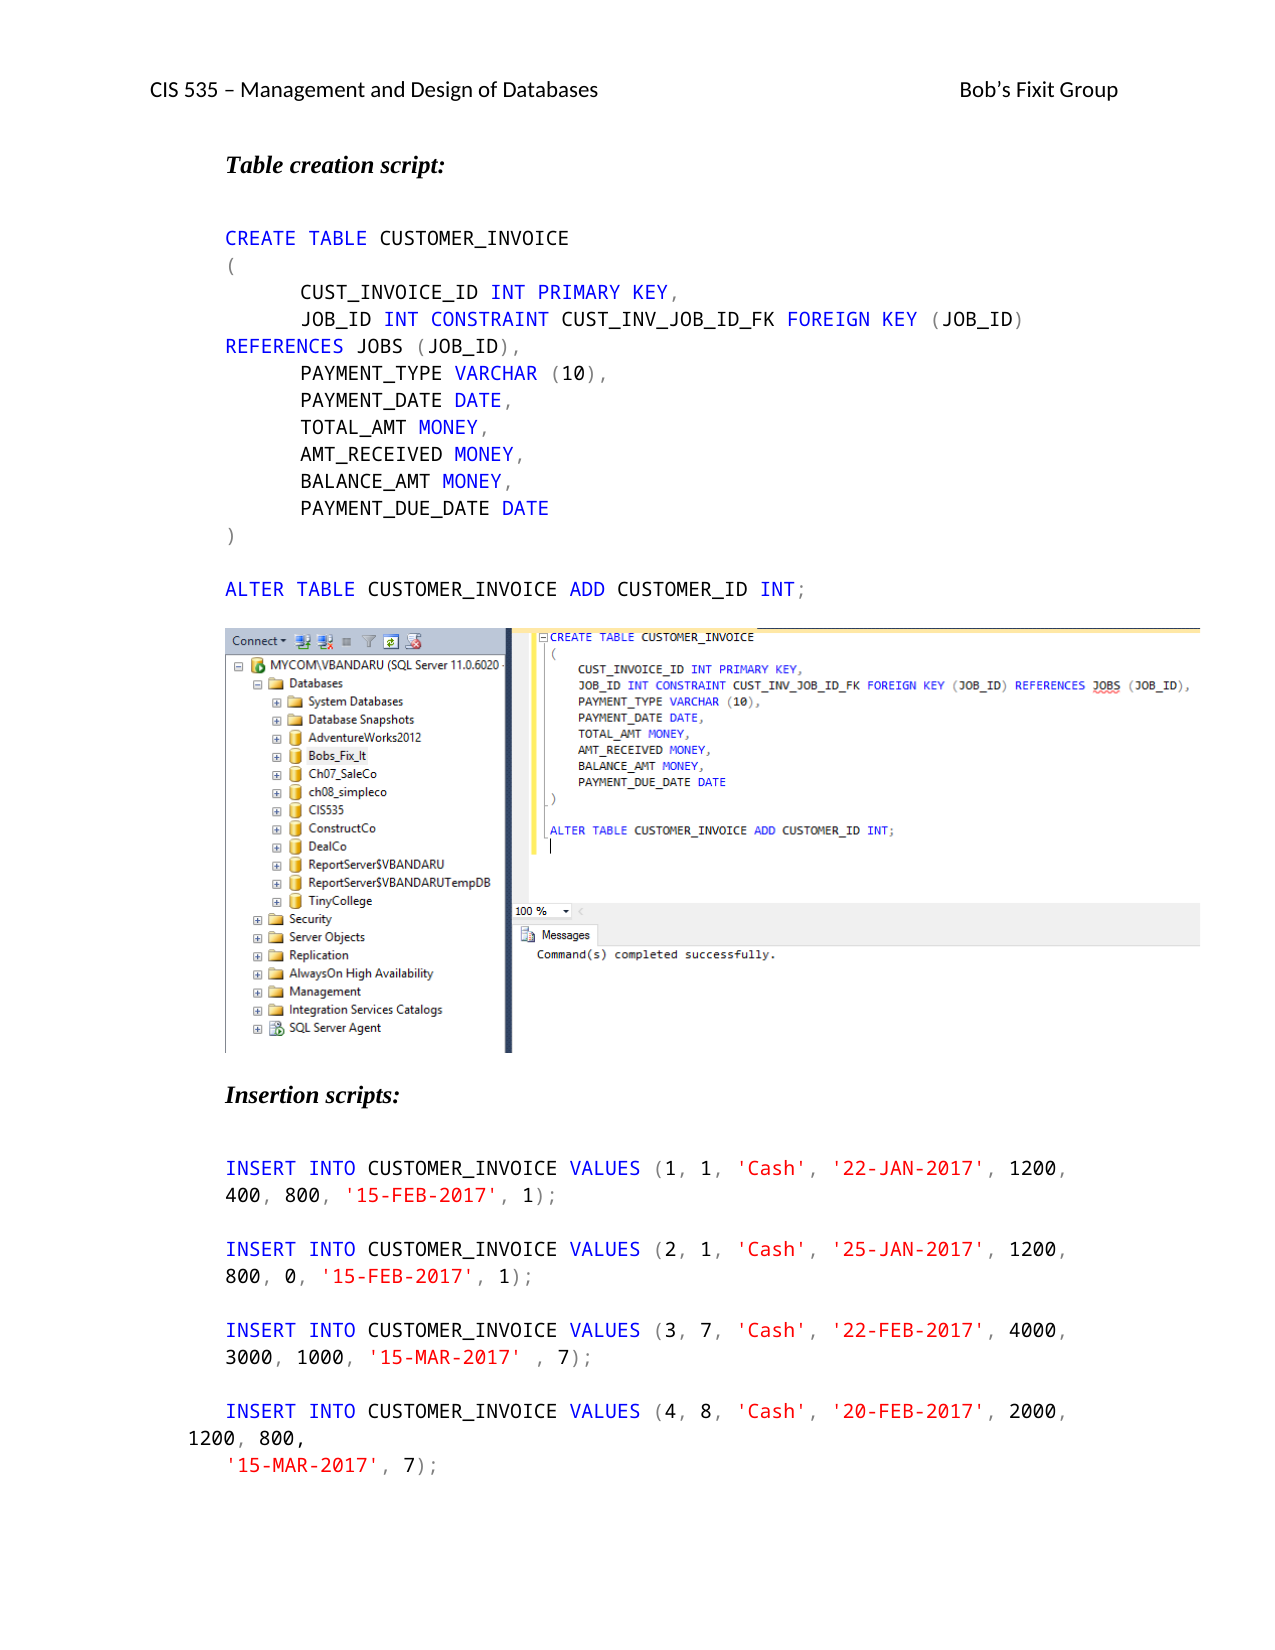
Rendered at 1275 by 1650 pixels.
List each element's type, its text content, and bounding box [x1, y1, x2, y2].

picture [225, 628, 1200, 1053]
text BALANCE_AMT MONEY, [225, 467, 1125, 494]
text INSERT INTO CUSTOMER_INVOICE VALUES (1, 1, 'Cash', '22-JAN-2017', 1200, 400, 800, '15-FEB-2017', 1); [225, 1154, 1125, 1208]
text ) [225, 521, 1125, 548]
text JOB_ID INT CONSTRAINT CUST_INV_JOB_ID_FK FOREIGN KEY (JOB_ID) REFERENCES JOBS (JOB_ID), [225, 305, 1125, 359]
text PAYMENT_DUE_DATE DATE [225, 494, 1125, 521]
text ALTER TABLE CUSTOMER_INVOICE ADD CUSTOMER_ID INT; [225, 575, 1125, 602]
text INSERT INTO CUSTOMER_INVOICE VALUES (4, 8, 'Cash', '20-FEB-2017', 2000, 1200, 800, [187, 1397, 1125, 1451]
text CUST_INVOICE_ID INT PRIMARY KEY, [225, 278, 1125, 305]
text INSERT INTO CUSTOMER_INVOICE VALUES (2, 1, 'Cash', '25-JAN-2017', 1200, 800, 0, '15-FEB-2017', 1); [225, 1235, 1125, 1289]
text PAYMENT_TYPE VARCHAR (10), [225, 359, 1125, 386]
text INSERT INTO CUSTOMER_INVOICE VALUES (3, 7, 'Cash', '22-FEB-2017', 4000, 3000, 1000, '15-MAR-2017' , 7); [225, 1316, 1125, 1370]
text TOTAL_AMT MONEY, [225, 413, 1125, 440]
list Table creation script: [225, 150, 1125, 179]
list Insertion scripts: [225, 1080, 1125, 1109]
text CREATE TABLE CUSTOMER_INVOICE [225, 224, 1125, 251]
text PAYMENT_DATE DATE, [225, 386, 1125, 413]
text '15-MAR-2017', 7); [187, 1451, 1125, 1478]
text AMT_RECEIVED MONEY, [225, 440, 1125, 467]
text ( [225, 251, 1125, 278]
